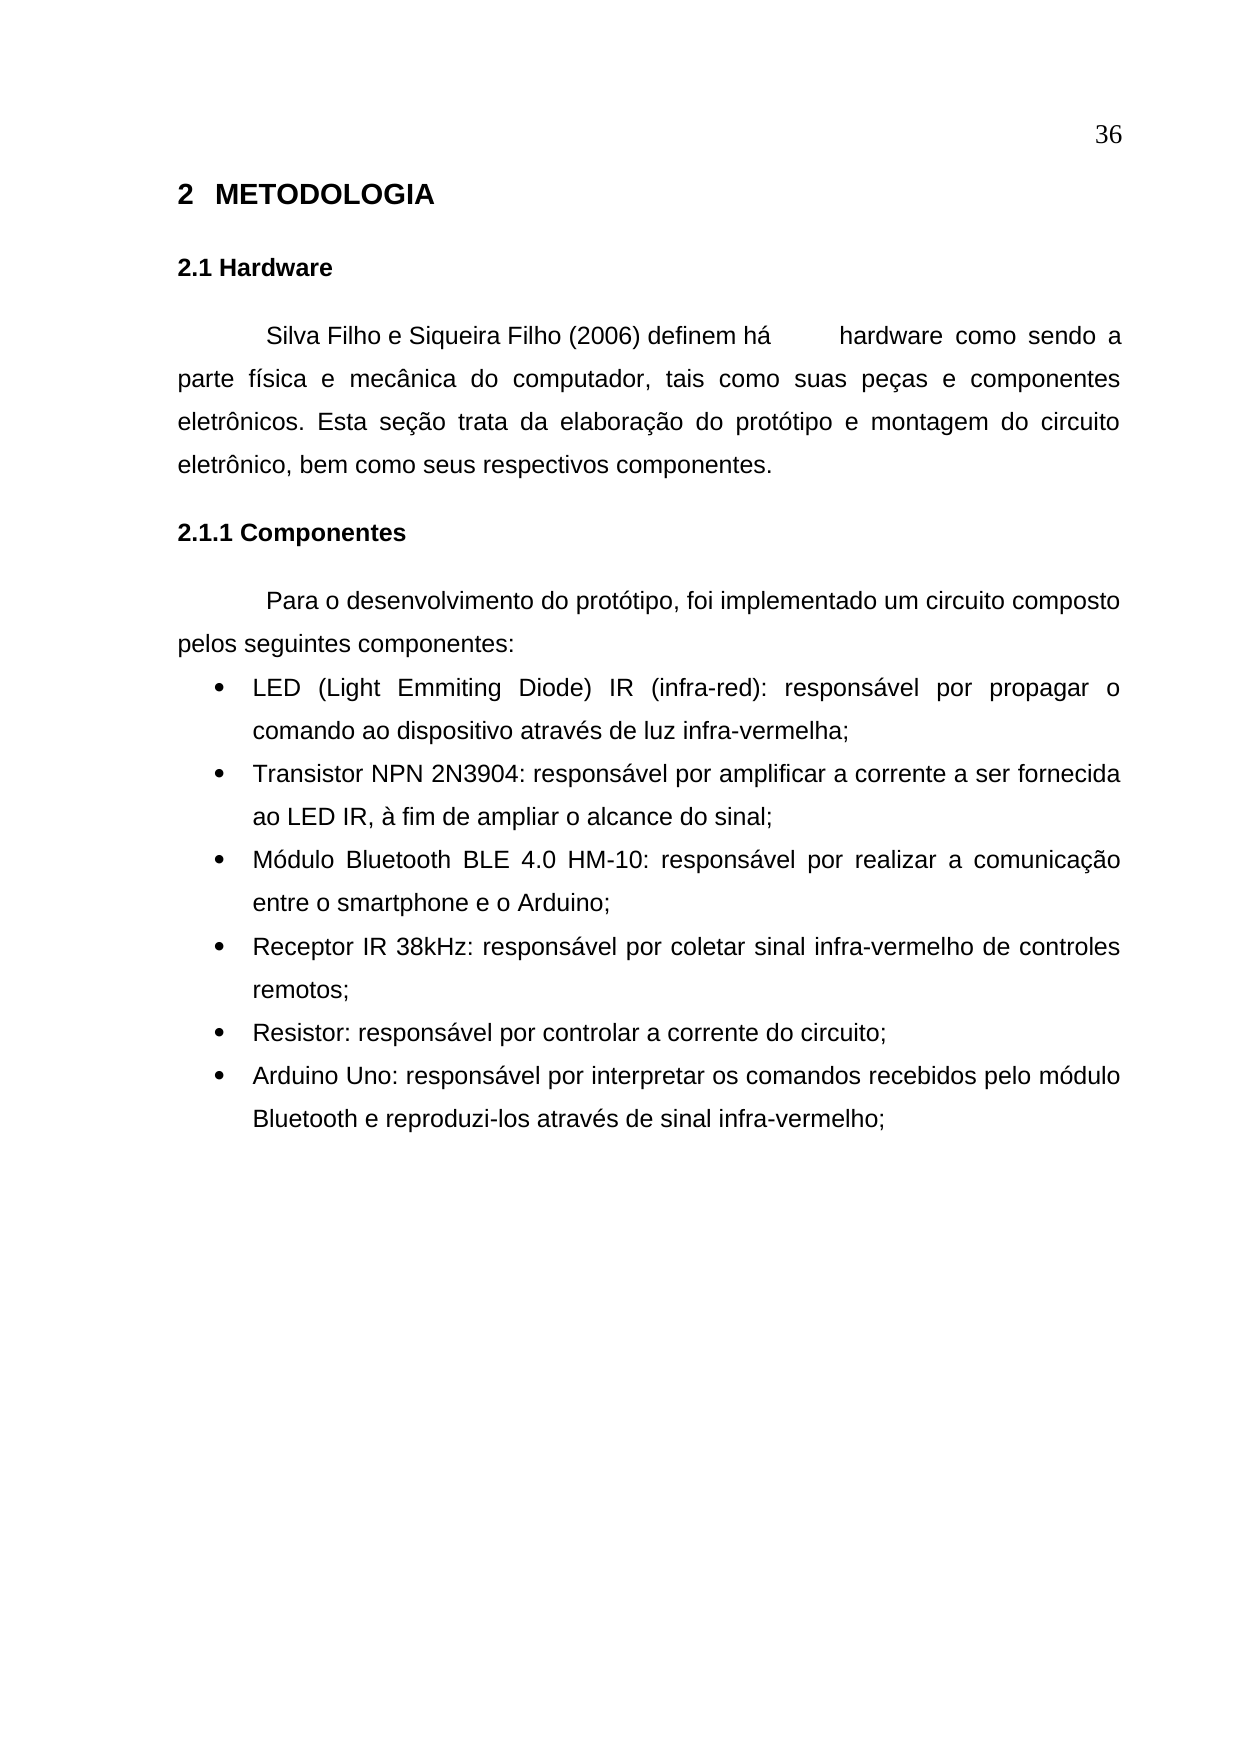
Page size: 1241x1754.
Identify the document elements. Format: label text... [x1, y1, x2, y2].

list Transistor NPN 2N3904: responsável por amplificar a corrente a ser fornecida ao LED IR, à fim de ampliar o alcance do sinal; [215, 759, 1122, 831]
text Para o desenvolvimento do protótipo, foi implementado um circuito composto pelos seguintes componentes: [177, 586, 1122, 658]
subtitle Componentes [177, 518, 1122, 547]
list LED (Light Emmiting Diode) IR (infra-red): responsável por propagar o comando ao dispositivo através de luz infra-vermelha; [215, 672, 1122, 744]
list Resistor: responsável por controlar a corrente do circuito; [215, 1018, 1122, 1047]
list Módulo Bluetooth BLE 4.0 HM-10: responsável por realizar a comunicação entre o smartphone e o Arduino; [215, 845, 1122, 917]
list Receptor IR 38kHz: responsável por coletar sinal infra-vermelho de controles remotos; [215, 932, 1122, 1003]
subtitle METODOLOGIA [177, 177, 1122, 211]
subtitle Hardware [177, 252, 1122, 281]
list Arduino Uno: responsável por interpretar os comandos recebidos pelo módulo Bluetooth e reproduzi-los através de sinal infra-vermelho; [215, 1061, 1122, 1133]
text Silva Filho e Siqueira Filho (2006) definem há hardware como sendo a parte física e mecânica do computador, tais como suas peças e componentes eletrônicos. Esta seção trata da elaboração do protótipo e montagem do circuito eletrônico, bem como seus respectivos componentes. [177, 321, 1122, 479]
